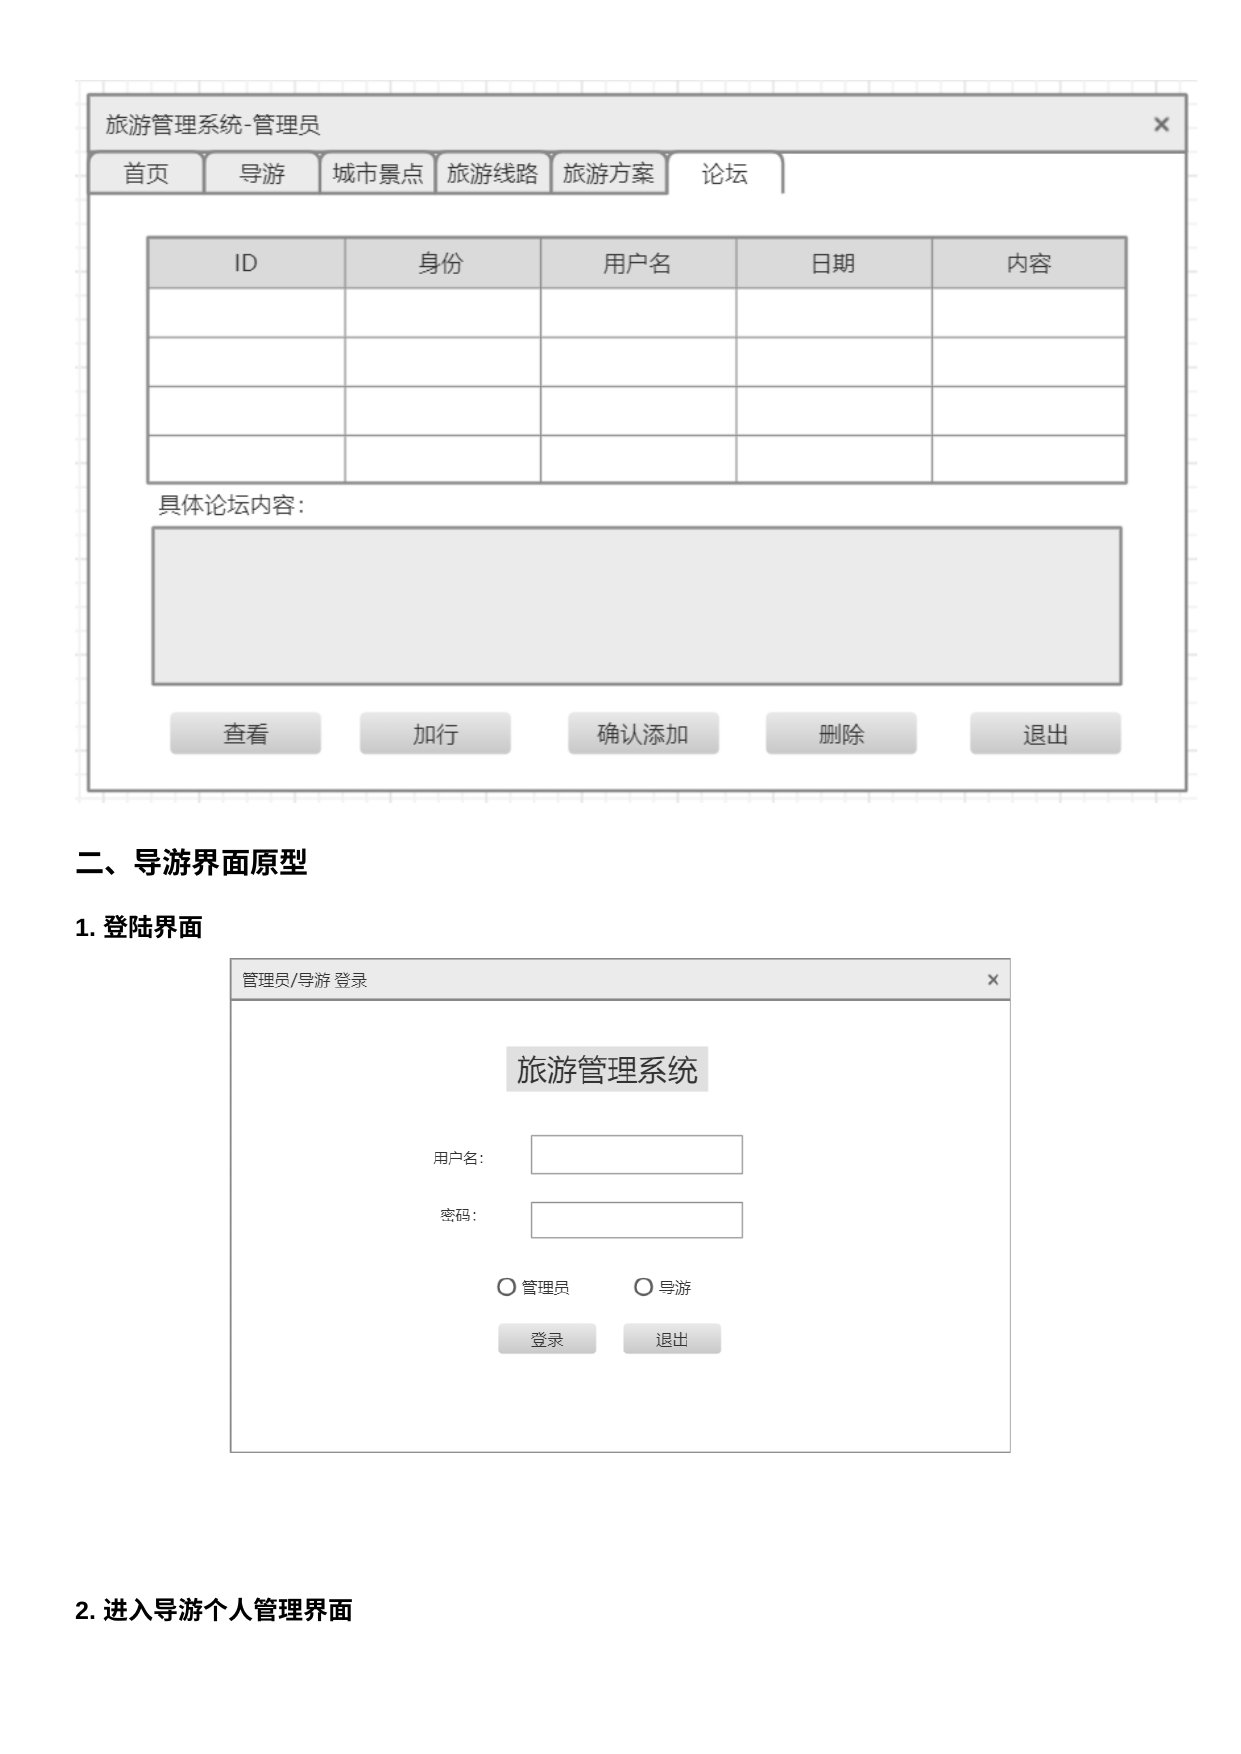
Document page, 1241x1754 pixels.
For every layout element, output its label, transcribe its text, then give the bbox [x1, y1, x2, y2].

picture [75, 80, 1198, 803]
title 1. 登陆界面 [75, 893, 1165, 958]
picture [229, 958, 1011, 1453]
title 二、导游界面原型 [75, 828, 1165, 893]
title 2. 进入导游个人管理界面 [75, 1576, 1165, 1641]
